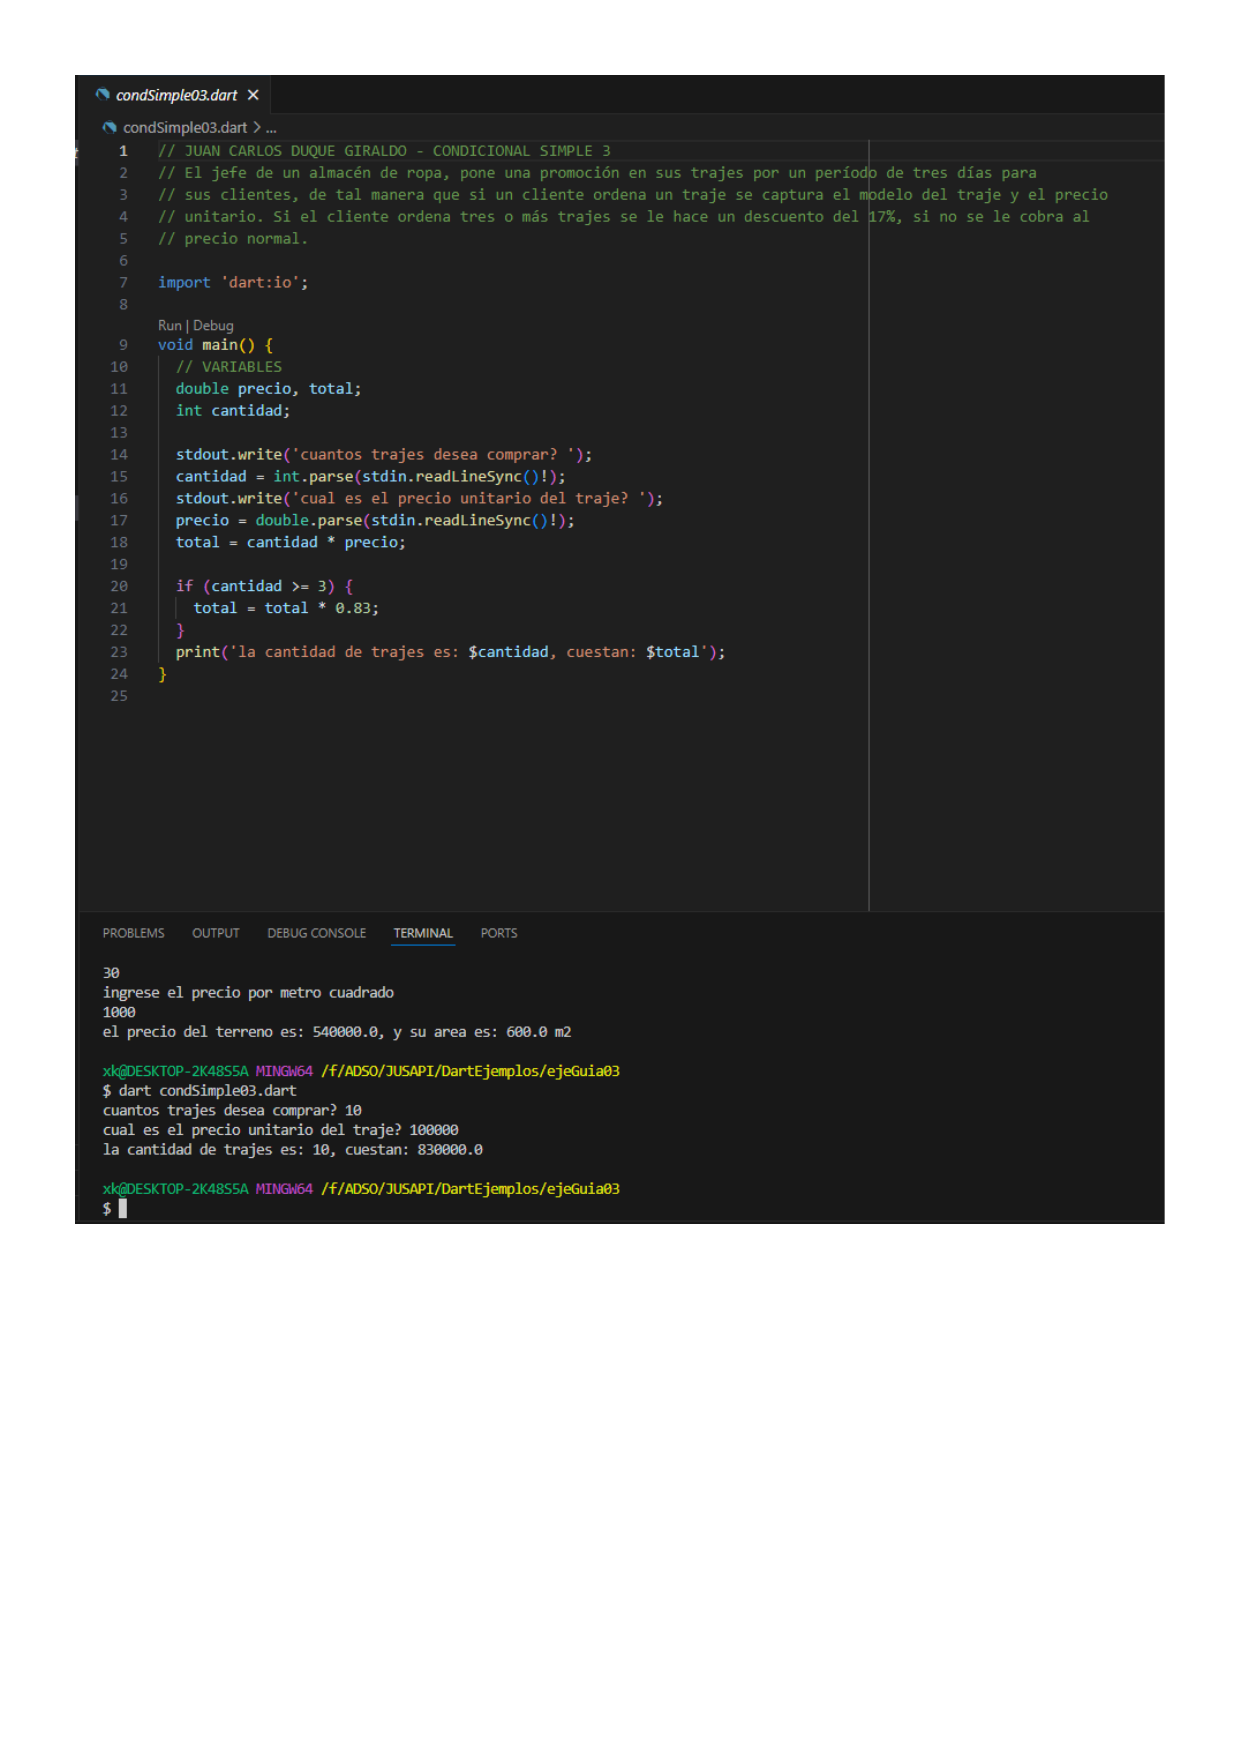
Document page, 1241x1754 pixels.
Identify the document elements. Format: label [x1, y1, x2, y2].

picture [75, 75, 1165, 1224]
